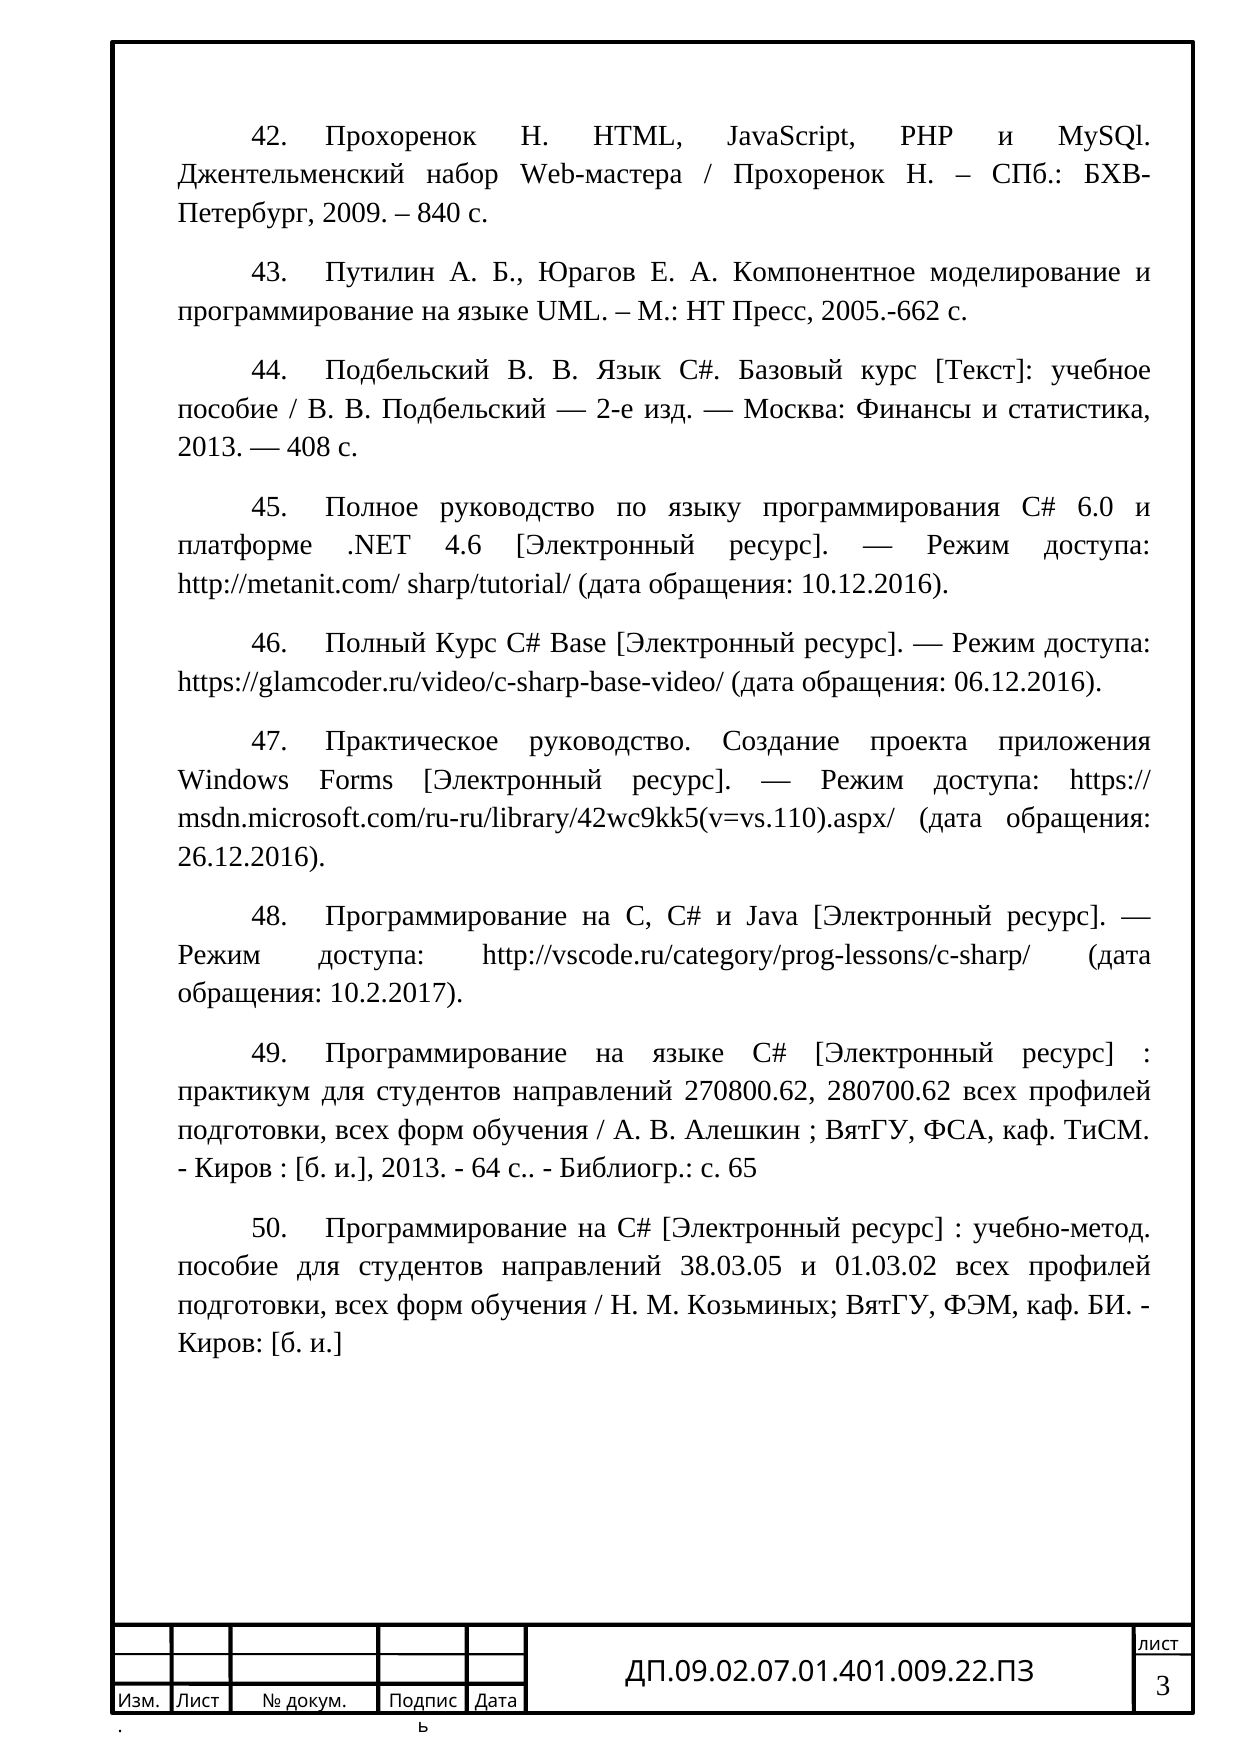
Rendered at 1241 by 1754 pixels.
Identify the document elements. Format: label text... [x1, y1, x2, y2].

list Путилин А. Б., Юрагов Е. А. Компонентное моделирование и программирование на языке UML. – М.: НТ Пресс, 2005.-662 с. [177, 254, 1152, 327]
list Полный Курс C# Base [Электронный ресурс]. — Режим доступа: https://glamcoder.ru/video/c-sharp-base-video/ (дата обращения: 06.12.2016). [177, 625, 1152, 697]
list Программирование на языке С# [Электронный ресурс] : практикум для студентов направлений 270800.62, 280700.62 всех профилей подготовки, всех форм обучения / А. В. Алешкин ; ВятГУ, ФСА, каф. ТиСМ. - Киров : [б. и.], 2013. - 64 с.. - Библиогр.: с. 65 [177, 1035, 1152, 1184]
list Полное руководство по языку программирования С# 6.0 и платформе .NET 4.6 [Электронный ресурс]. — Режим доступа: http://metanit.com/ sharp/tutorial/ (дата обращения: 10.12.2016). [177, 489, 1152, 599]
list Подбельский В. В. Язык C#. Базовый курс [Текст]: учебное пособие / В. В. Подбельский — 2-е изд. — Москва: Финансы и статистика, 2013. — 408 с. [177, 352, 1152, 463]
list Программирование на С# [Электронный ресурс] : учебно-метод. пособие для студентов направлений 38.03.05 и 01.03.02 всех профилей подготовки, всех форм обучения / Н. М. Козьминых; ВятГУ, ФЭМ, каф. БИ. - Киров: [б. и.] [177, 1210, 1152, 1359]
list Программирование на C, C# и Java [Электронный ресурс]. — Режим доступа: http://vscode.ru/category/prog-lessons/c-sharp/ (дата обращения: 10.2.2017). [177, 898, 1152, 1009]
list Практическое руководство. Создание проекта приложения Windows Forms [Электронный ресурс]. — Режим доступа: https:// msdn.microsoft.com/ru-ru/library/42wc9kk5(v=vs.110).aspx/ (дата обращения: 26.12.2016). [177, 723, 1152, 872]
list Прохоренок Н. HTML, JavaScript, PHP и MySQl. Джентельменский набор Web-мастера / Прохоренок Н. – СПб.: БХВ-Петербург, 2009. – 840 с. [177, 118, 1152, 229]
